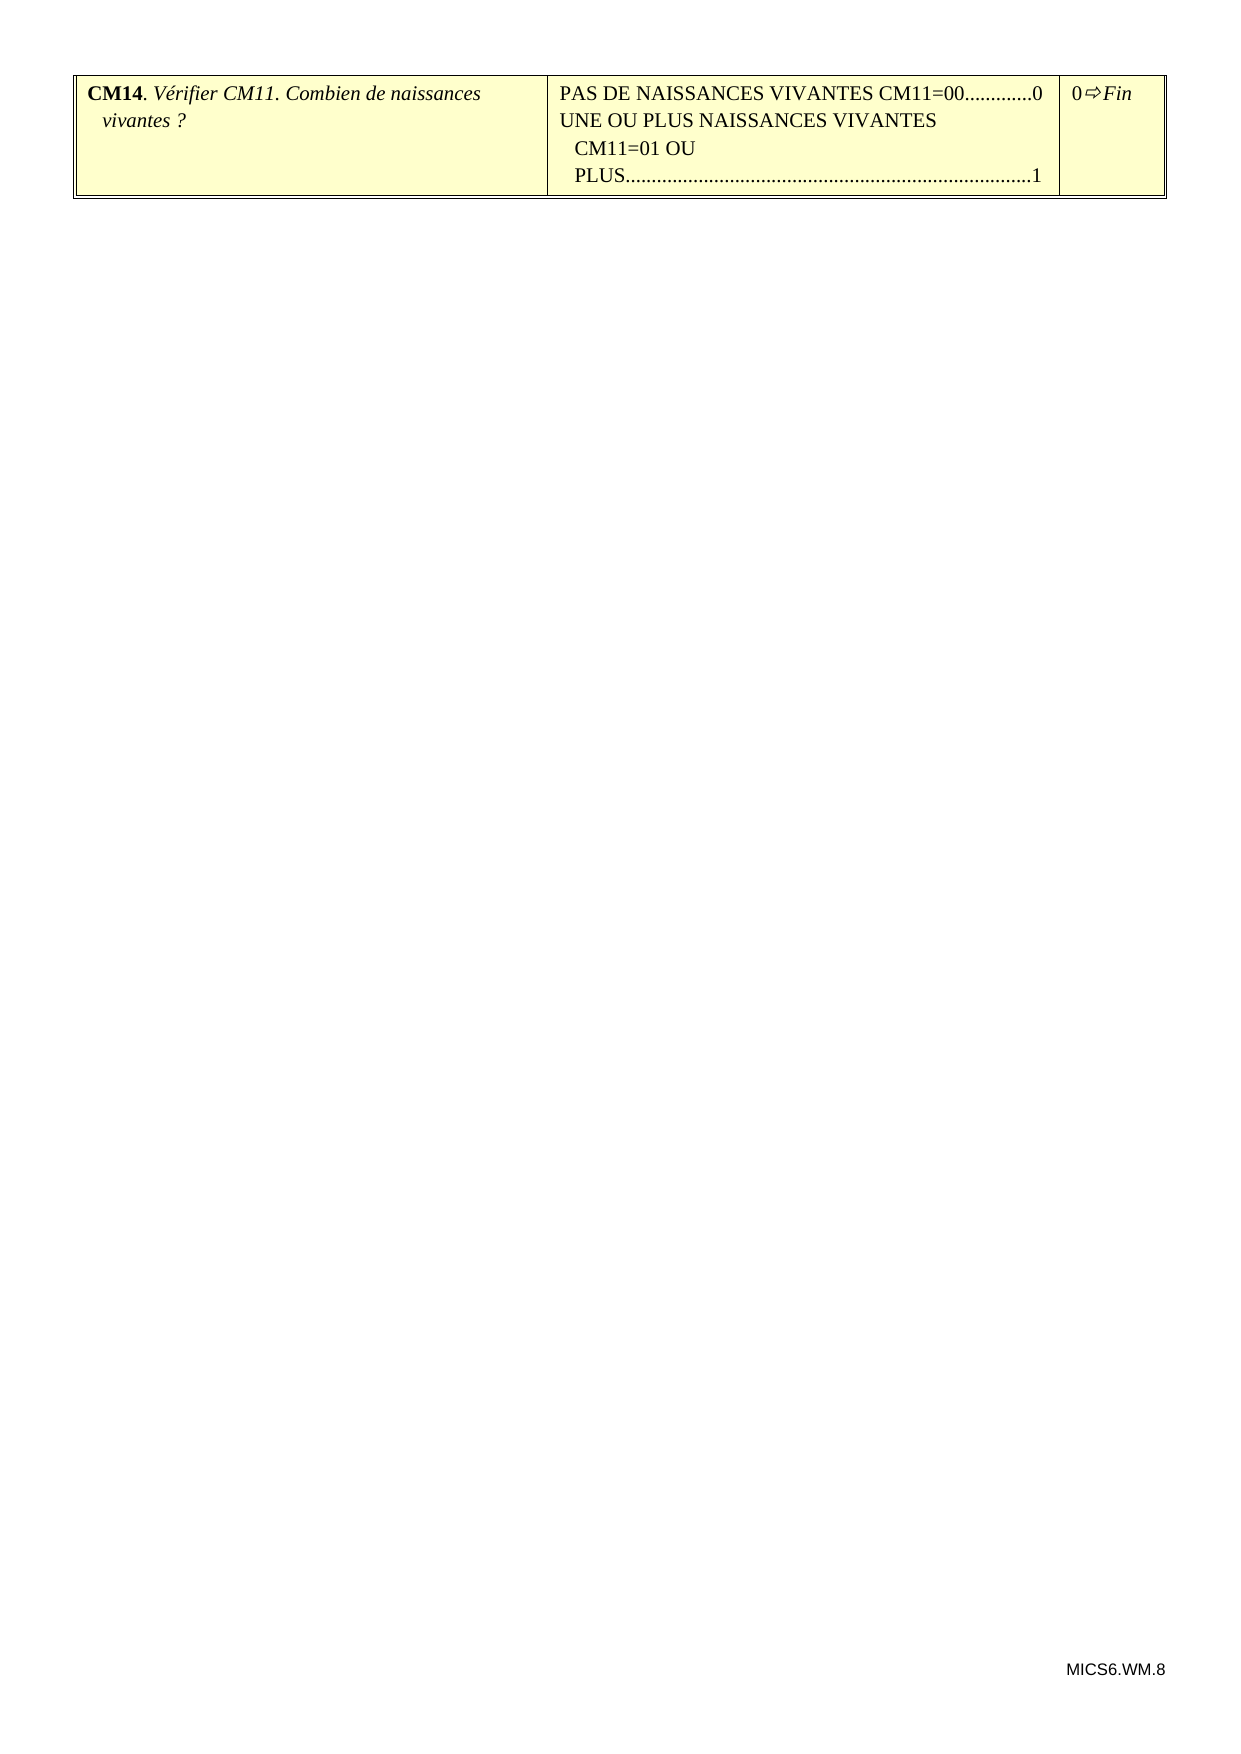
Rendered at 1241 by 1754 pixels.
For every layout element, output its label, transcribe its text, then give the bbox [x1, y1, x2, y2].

table_cell 0Fin [1060, 76, 1164, 195]
table_cell pas de naissances vivantes CM11=00.............0 une ou plus naIssances vivantes CM11=01 ou plus..............................................................................1 [548, 76, 1059, 195]
table_cell CM14. Vérifier CM11. Combien de naissances vivantes ? [77, 76, 547, 195]
